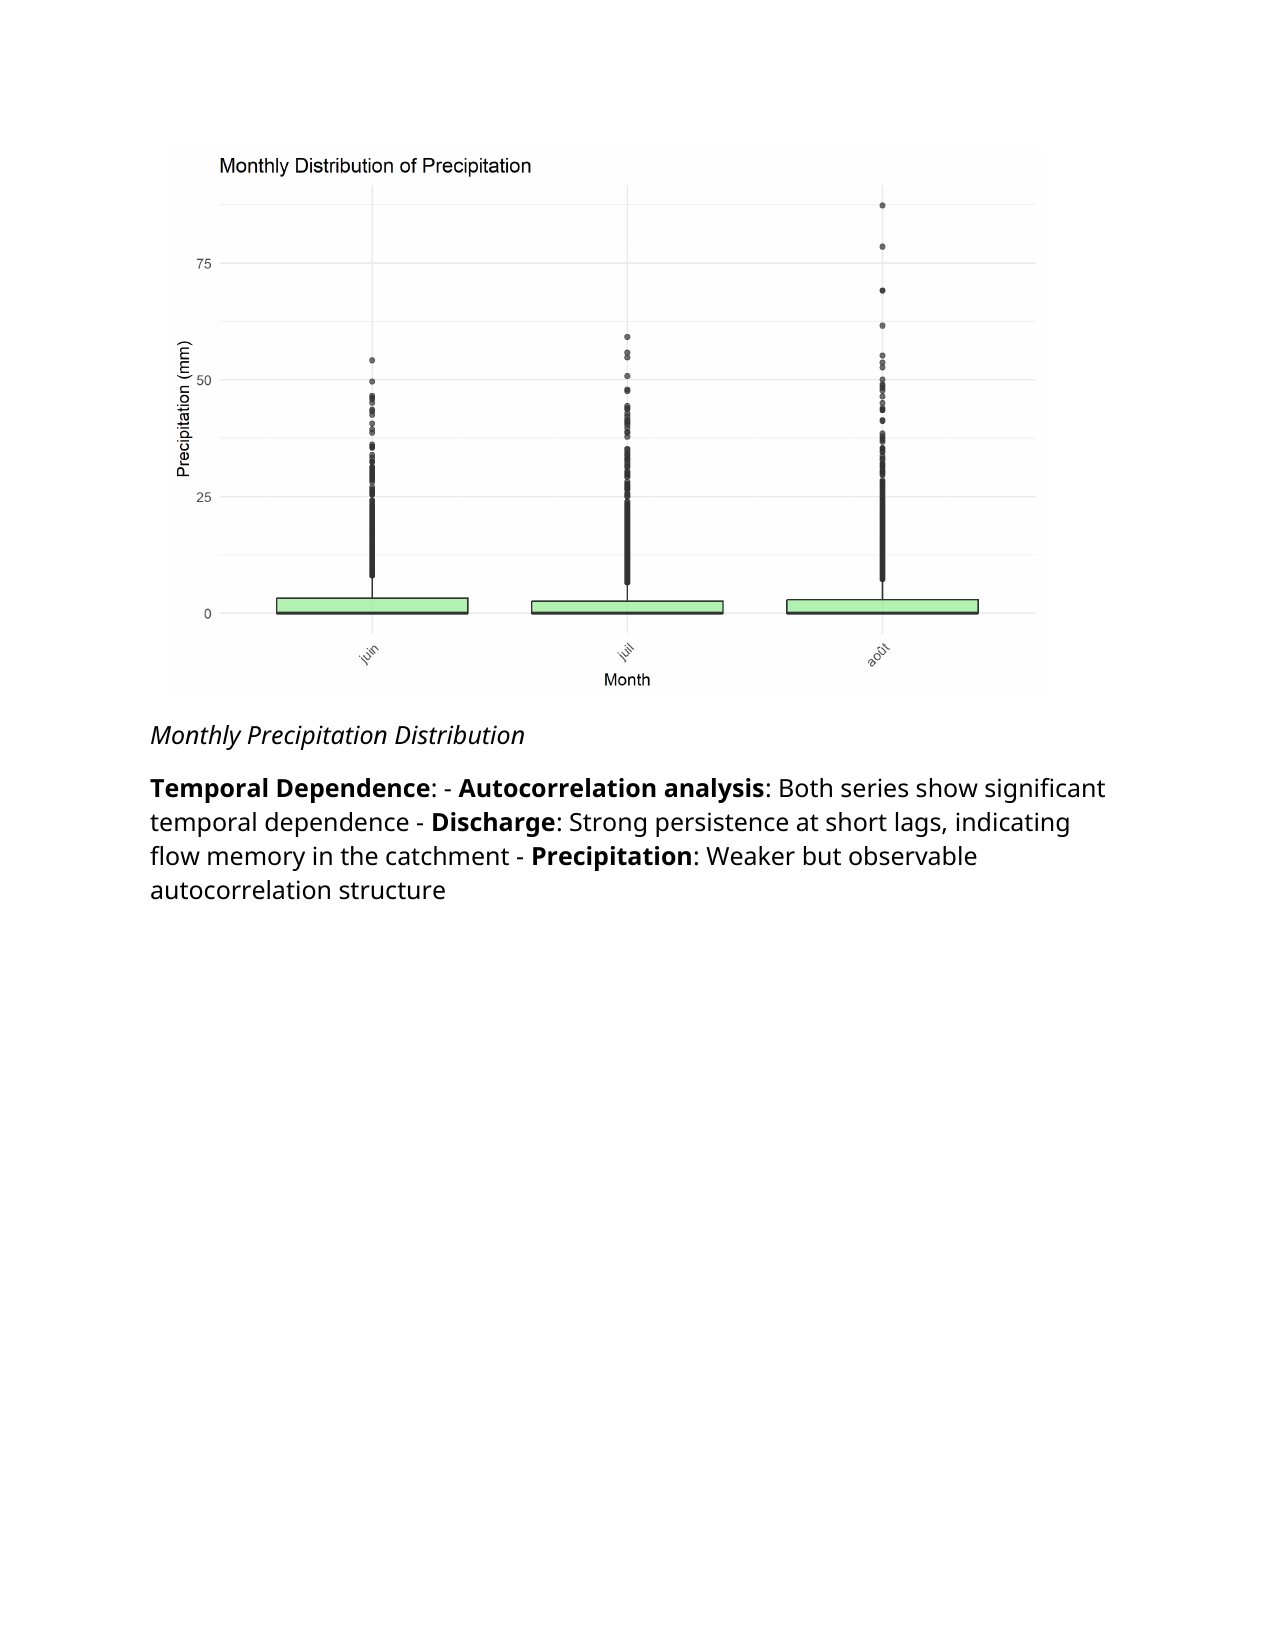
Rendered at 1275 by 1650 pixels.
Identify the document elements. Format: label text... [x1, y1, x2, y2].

picture [168, 150, 1044, 697]
text Monthly Precipitation Distribution [150, 718, 1125, 752]
text Temporal Dependence: - Autocorrelation analysis: Both series show significant temporal dependence - Discharge: Strong persistence at short lags, indicating flow memory in the catchment - Precipitation: Weaker but observable autocorrelation structure [150, 771, 1125, 907]
